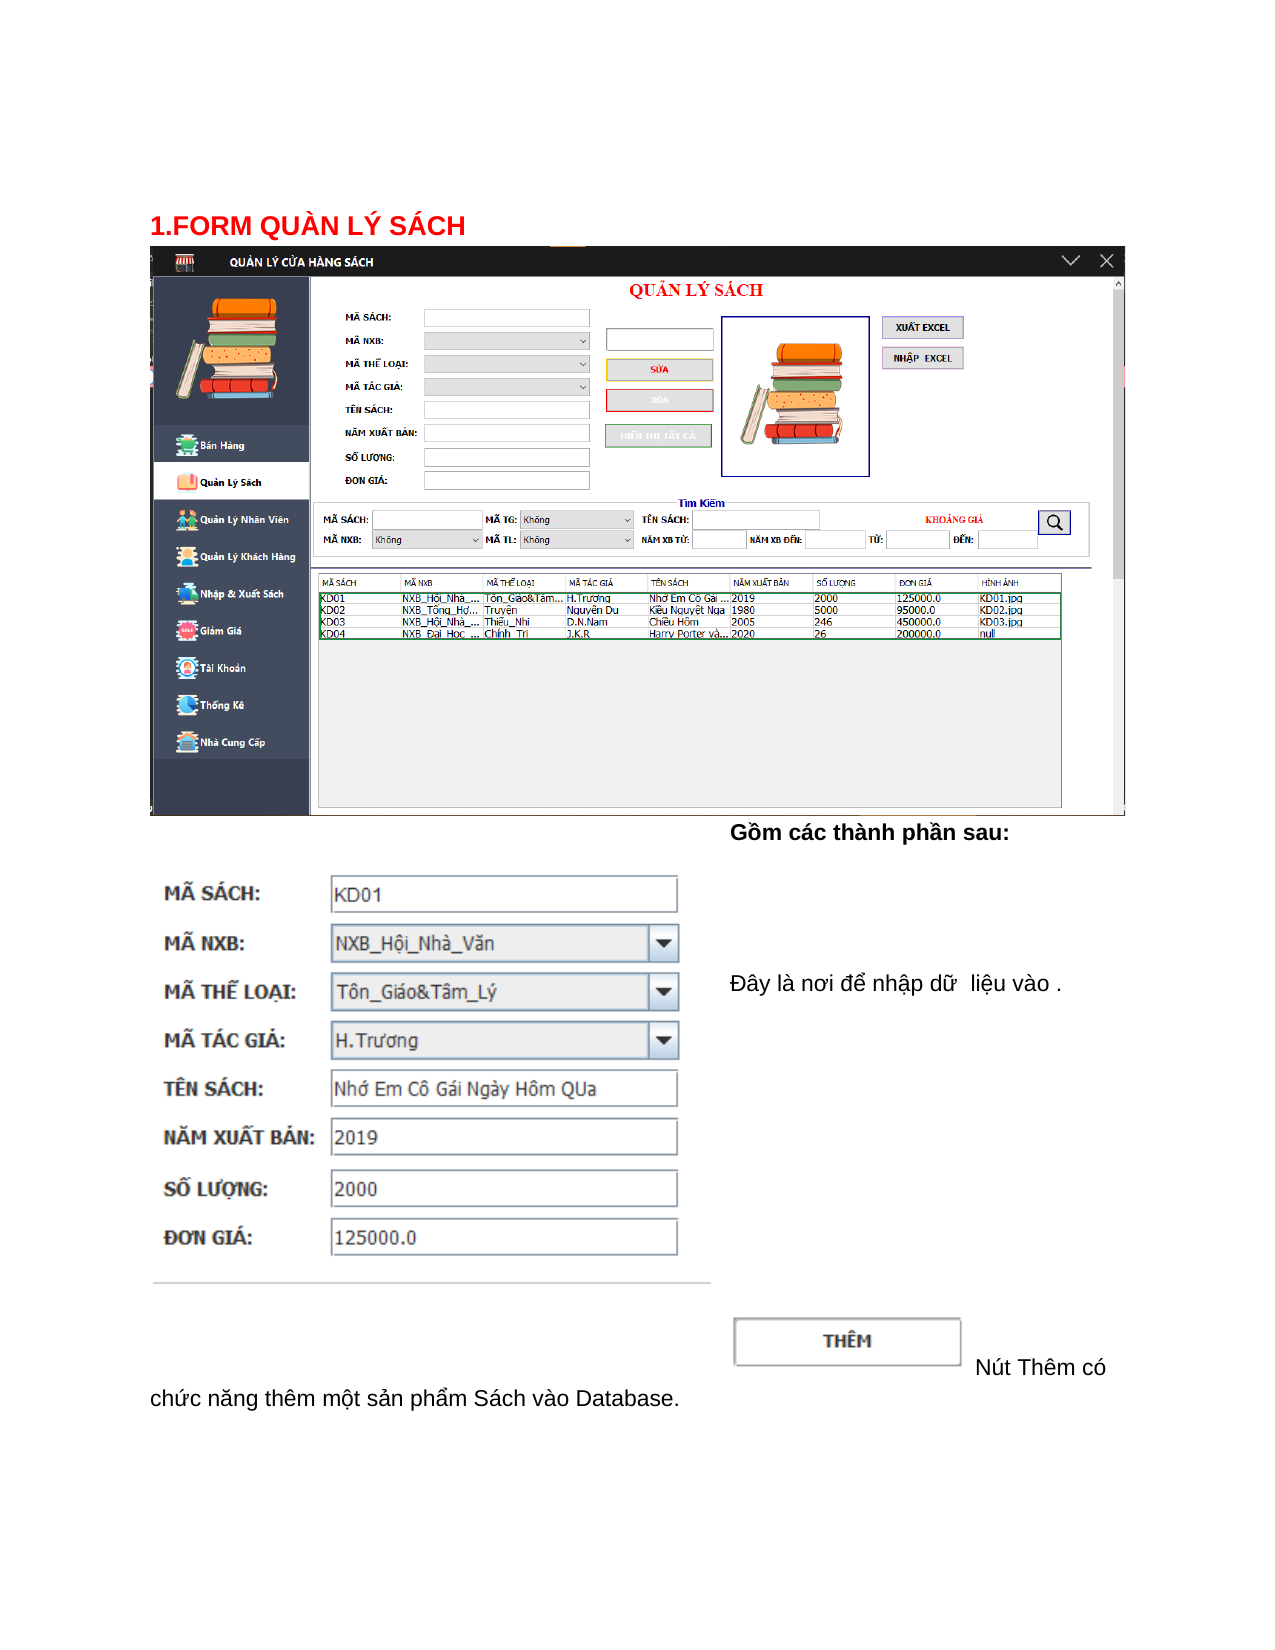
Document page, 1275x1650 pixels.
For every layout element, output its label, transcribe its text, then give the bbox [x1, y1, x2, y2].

text Gồm các thành phần sau: [150, 819, 1125, 845]
text 1.FORM QUÀN LÝ SÁCH [150, 210, 1125, 242]
text Nút Thêm có chức năng thêm một sản phẩm Sách vào Database. [150, 1302, 1125, 1411]
picture [150, 246, 1125, 816]
picture [729, 1302, 976, 1376]
picture [153, 852, 711, 1284]
text Đây là nơi để nhập dữ liệu vào . [711, 970, 1125, 996]
